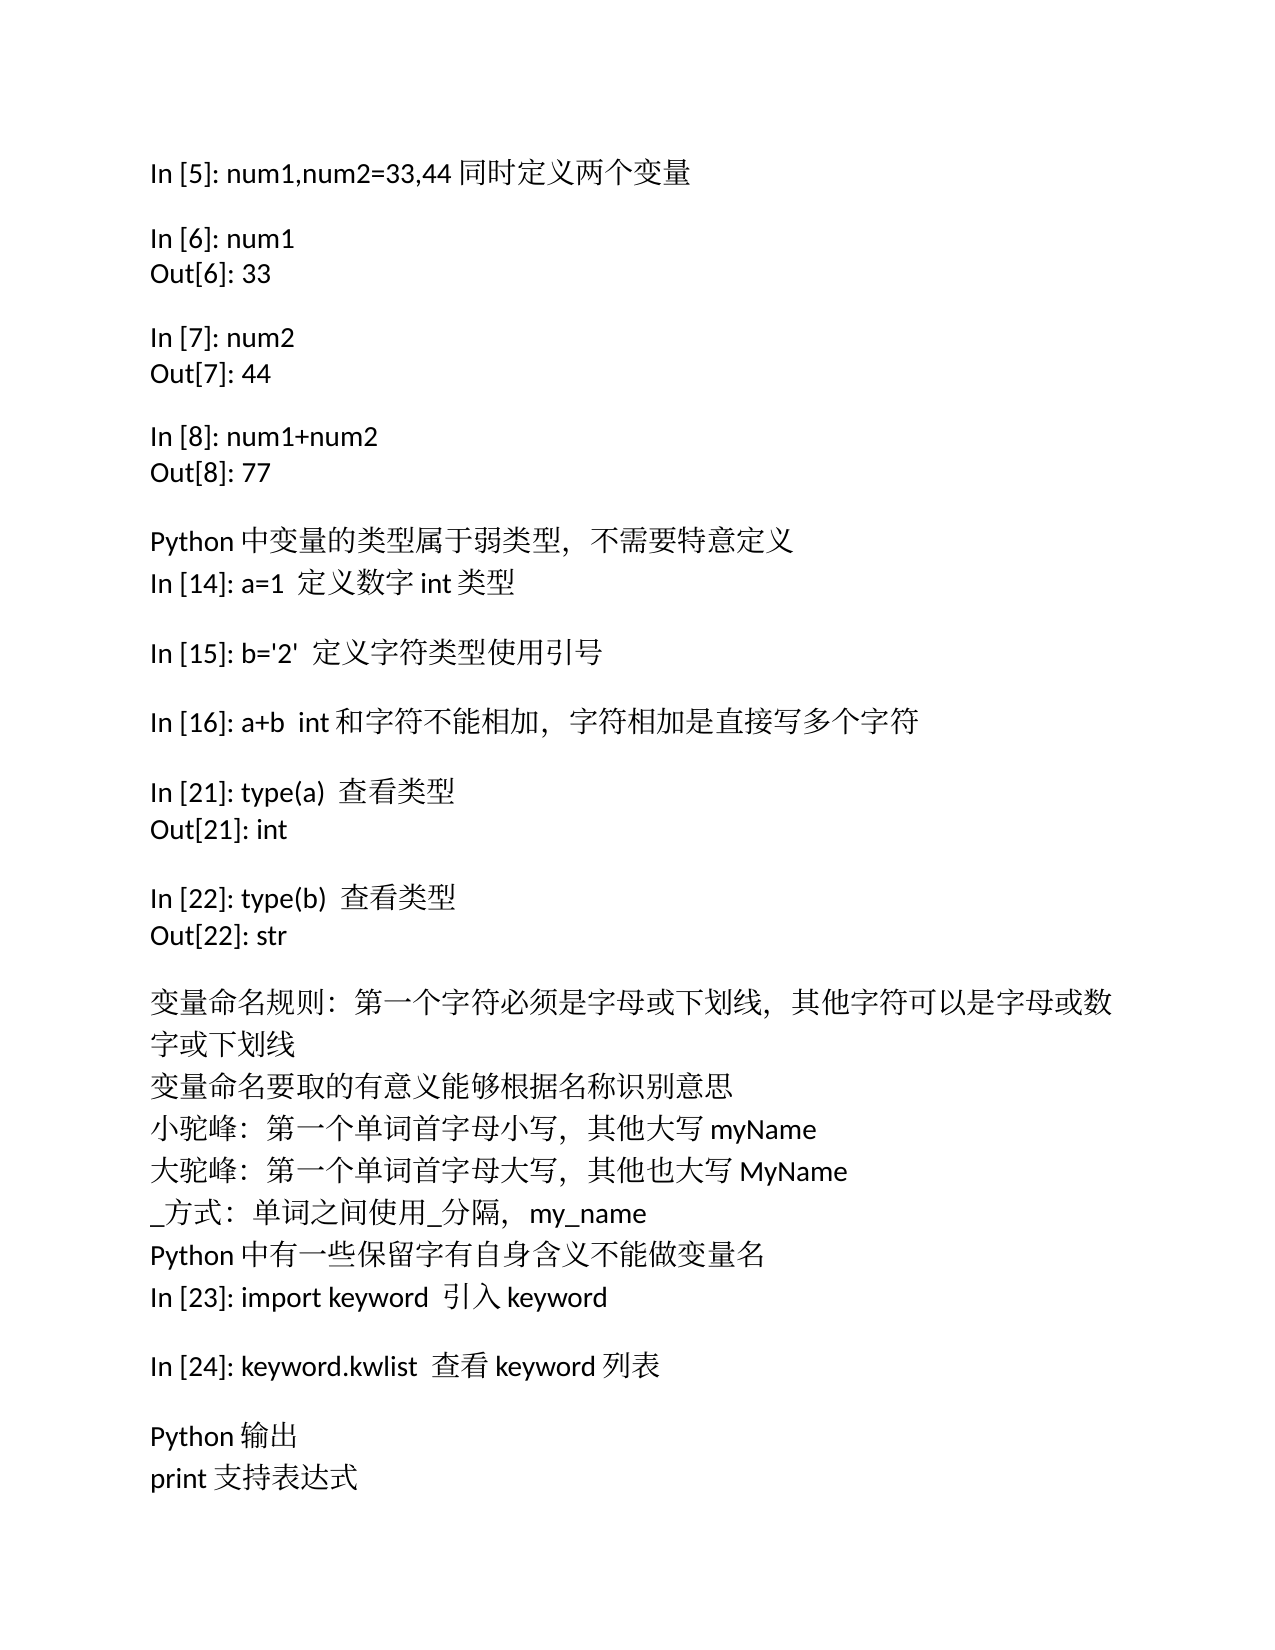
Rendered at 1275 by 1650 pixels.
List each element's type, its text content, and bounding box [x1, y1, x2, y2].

text In [24]: keyword.kwlist 查看keyword列表 [150, 1343, 1125, 1385]
text Out[22]: str [150, 917, 1125, 952]
text In [6]: num1 [150, 220, 1125, 256]
text In [5]: num1,num2=33,44 同时定义两个变量 [150, 150, 1125, 192]
text 变量命名规则：第一个字符必须是字母或下划线，其他字符可以是字母或数字或下划线 [150, 980, 1125, 1064]
text 变量命名要取的有意义能够根据名称识别意思 [150, 1064, 1125, 1106]
text In [14]: a=1 定义数字int类型 [150, 559, 1125, 601]
text Out[7]: 44 [150, 355, 1125, 390]
text In [16]: a+b int和字符不能相加，字符相加是直接写多个字符 [150, 699, 1125, 741]
text Out[21]: int [150, 811, 1125, 847]
text In [22]: type(b) 查看类型 [150, 875, 1125, 917]
text 小驼峰：第一个单词首字母小写，其他大写myName [150, 1106, 1125, 1148]
text print支持表达式 [150, 1455, 1125, 1497]
text In [7]: num2 [150, 319, 1125, 355]
text 大驼峰：第一个单词首字母大写，其他也大写MyName [150, 1148, 1125, 1190]
text In [8]: num1+num2 [150, 418, 1125, 454]
text Python中变量的类型属于弱类型，不需要特意定义 [150, 518, 1125, 559]
text Python中有一些保留字有自身含义不能做变量名 [150, 1232, 1125, 1273]
text Python输出 [150, 1413, 1125, 1455]
text In [23]: import keyword 引入keyword [150, 1273, 1125, 1315]
text In [21]: type(a) 查看类型 [150, 769, 1125, 811]
text Out[6]: 33 [150, 256, 1125, 291]
text In [15]: b='2' 定义字符类型使用引号 [150, 629, 1125, 671]
text Out[8]: 77 [150, 454, 1125, 490]
text _方式：单词之间使用_分隔，my_name [150, 1190, 1125, 1232]
